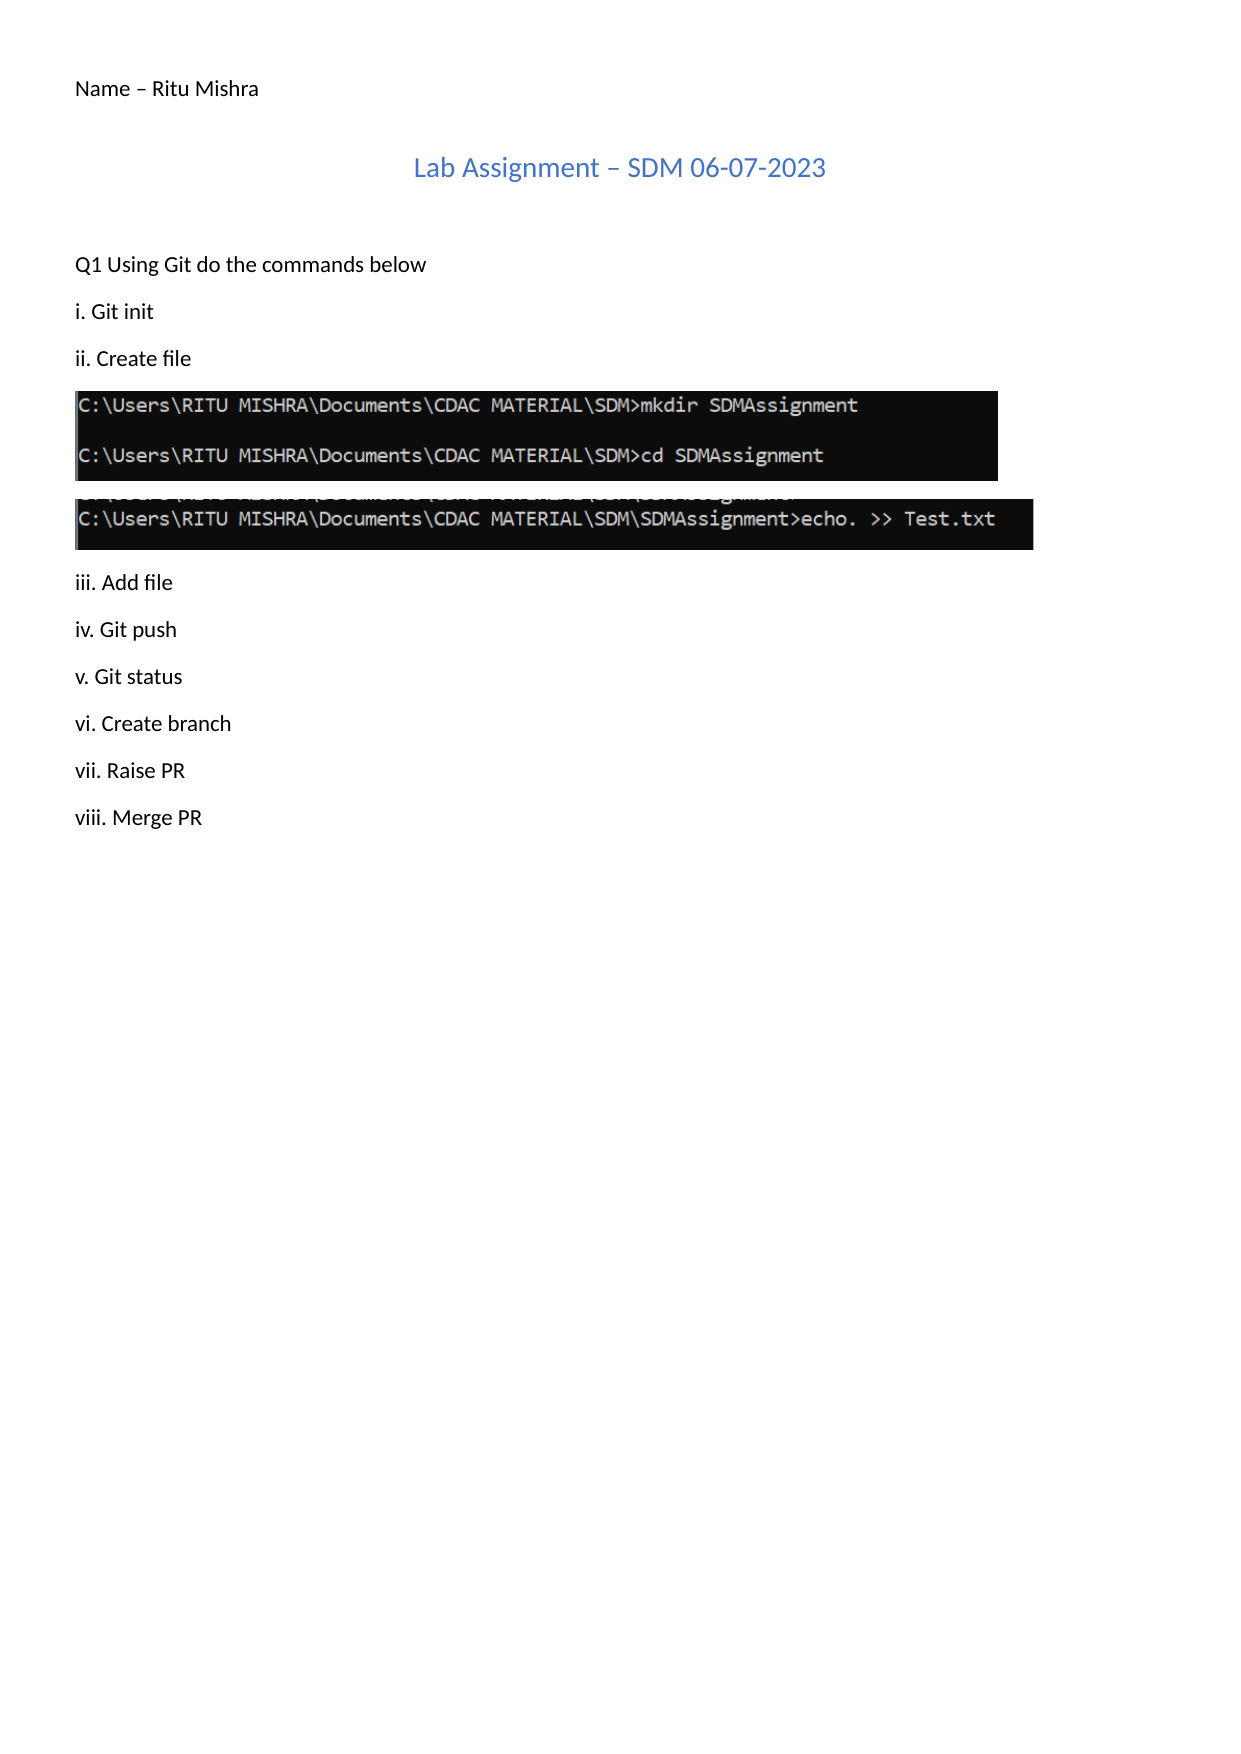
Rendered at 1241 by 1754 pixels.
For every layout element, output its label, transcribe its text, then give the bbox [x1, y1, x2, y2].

text vi. Create branch [75, 709, 1165, 737]
text viii. Merge PR [75, 803, 1165, 831]
text v. Git status [75, 662, 1165, 690]
text i. Git init [75, 297, 1165, 326]
picture [75, 391, 998, 481]
text Lab Assignment – SDM 06-07-2023 [75, 149, 1165, 184]
text ii. Create file [75, 344, 1165, 372]
text iv. Git push [75, 615, 1165, 643]
text vii. Raise PR [75, 756, 1165, 784]
picture [75, 499, 1034, 550]
text Q1 Using Git do the commands below [75, 251, 1165, 279]
text iii. Add file [75, 568, 1165, 597]
